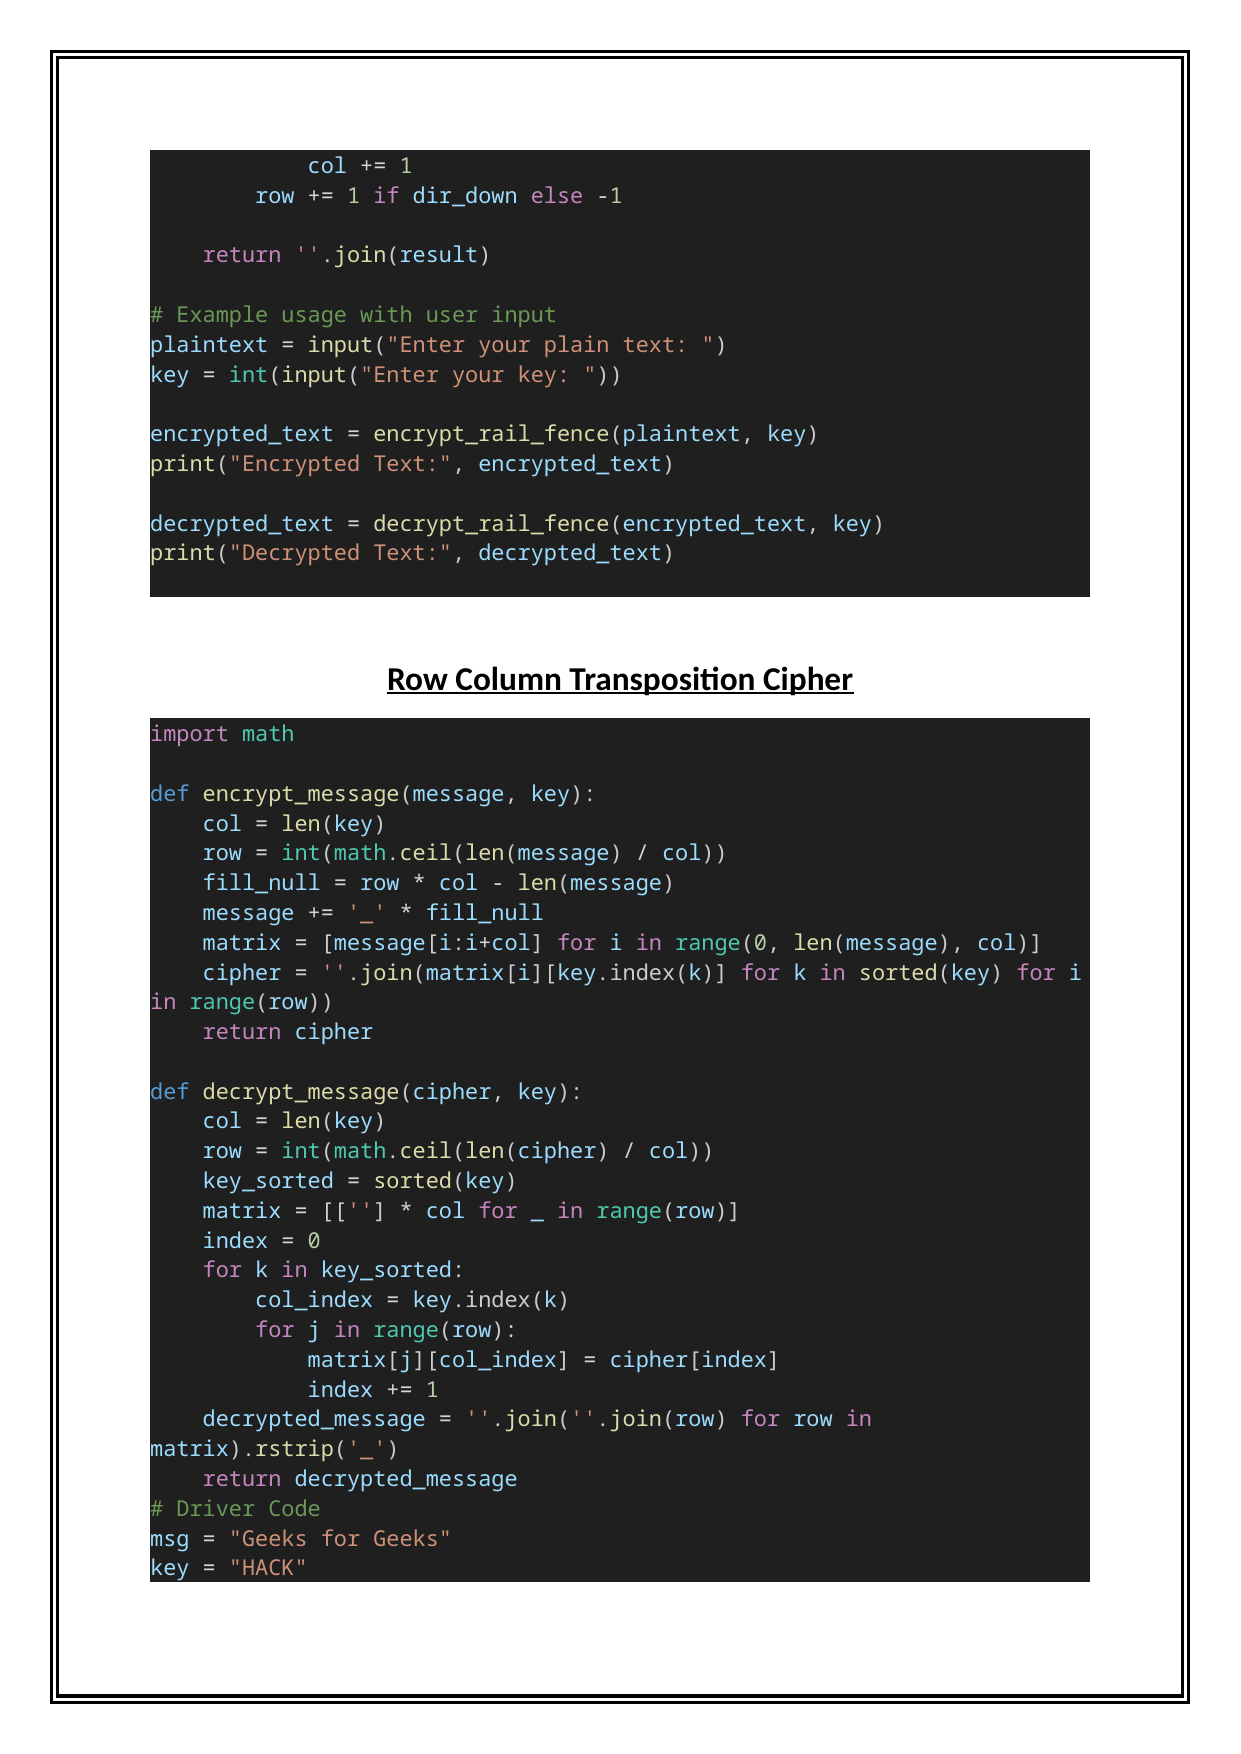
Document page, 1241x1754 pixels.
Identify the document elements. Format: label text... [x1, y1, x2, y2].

text print("Decrypted Text:", decrypted_text) [150, 537, 1090, 567]
text col = len(key) [150, 807, 1090, 837]
text matrix = [message[i:i+col] for i in range(0, len(message), col)] [150, 927, 1090, 956]
text plaintext = input("Enter your plain text: ") [150, 329, 1090, 358]
text col_index = key.index(k) [150, 1284, 1090, 1314]
text def decrypt_message(cipher, key): [150, 1076, 1090, 1105]
text fill_null = row * col - len(message) [150, 867, 1090, 897]
text def encrypt_message(message, key): [150, 778, 1090, 807]
text row = int(math.ceil(len(message) / col)) [150, 837, 1090, 867]
text import math [150, 718, 1090, 748]
text message += '_' * fill_null [150, 897, 1090, 927]
text index = 0 [150, 1224, 1090, 1254]
text row = int(math.ceil(len(cipher) / col)) [150, 1135, 1090, 1165]
text print("Encrypted Text:", encrypted_text) [150, 448, 1090, 478]
text decrypted_text = decrypt_rail_fence(encrypted_text, key) [150, 507, 1090, 537]
text for j in range(row): [150, 1314, 1090, 1344]
text col += 1 [150, 150, 1090, 180]
text return decrypted_message [150, 1463, 1090, 1493]
text # Driver Code [150, 1493, 1090, 1522]
text matrix = [[''] * col for _ in range(row)] [150, 1195, 1090, 1224]
text msg = "Geeks for Geeks" [150, 1522, 1090, 1552]
text cipher = ''.join(matrix[i][key.index(k)] for k in sorted(key) for i in range(row)) [150, 956, 1090, 1016]
text matrix[j][col_index] = cipher[index] [150, 1344, 1090, 1373]
text encrypted_text = encrypt_rail_fence(plaintext, key) [150, 418, 1090, 448]
text for k in key_sorted: [150, 1254, 1090, 1284]
text return ''.join(result) [150, 239, 1090, 269]
text col = len(key) [150, 1105, 1090, 1135]
text # Example usage with user input [150, 299, 1090, 329]
text decrypted_message = ''.join(''.join(row) for row in matrix).rstrip('_') [150, 1403, 1090, 1463]
text index += 1 [150, 1373, 1090, 1403]
text Row Column Transposition Cipher [150, 657, 1090, 698]
text return cipher [150, 1016, 1090, 1046]
text key = "HACK" [150, 1552, 1090, 1582]
text row += 1 if dir_down else -1 [150, 180, 1090, 209]
text key = int(input("Enter your key: ")) [150, 358, 1090, 388]
text key_sorted = sorted(key) [150, 1165, 1090, 1195]
